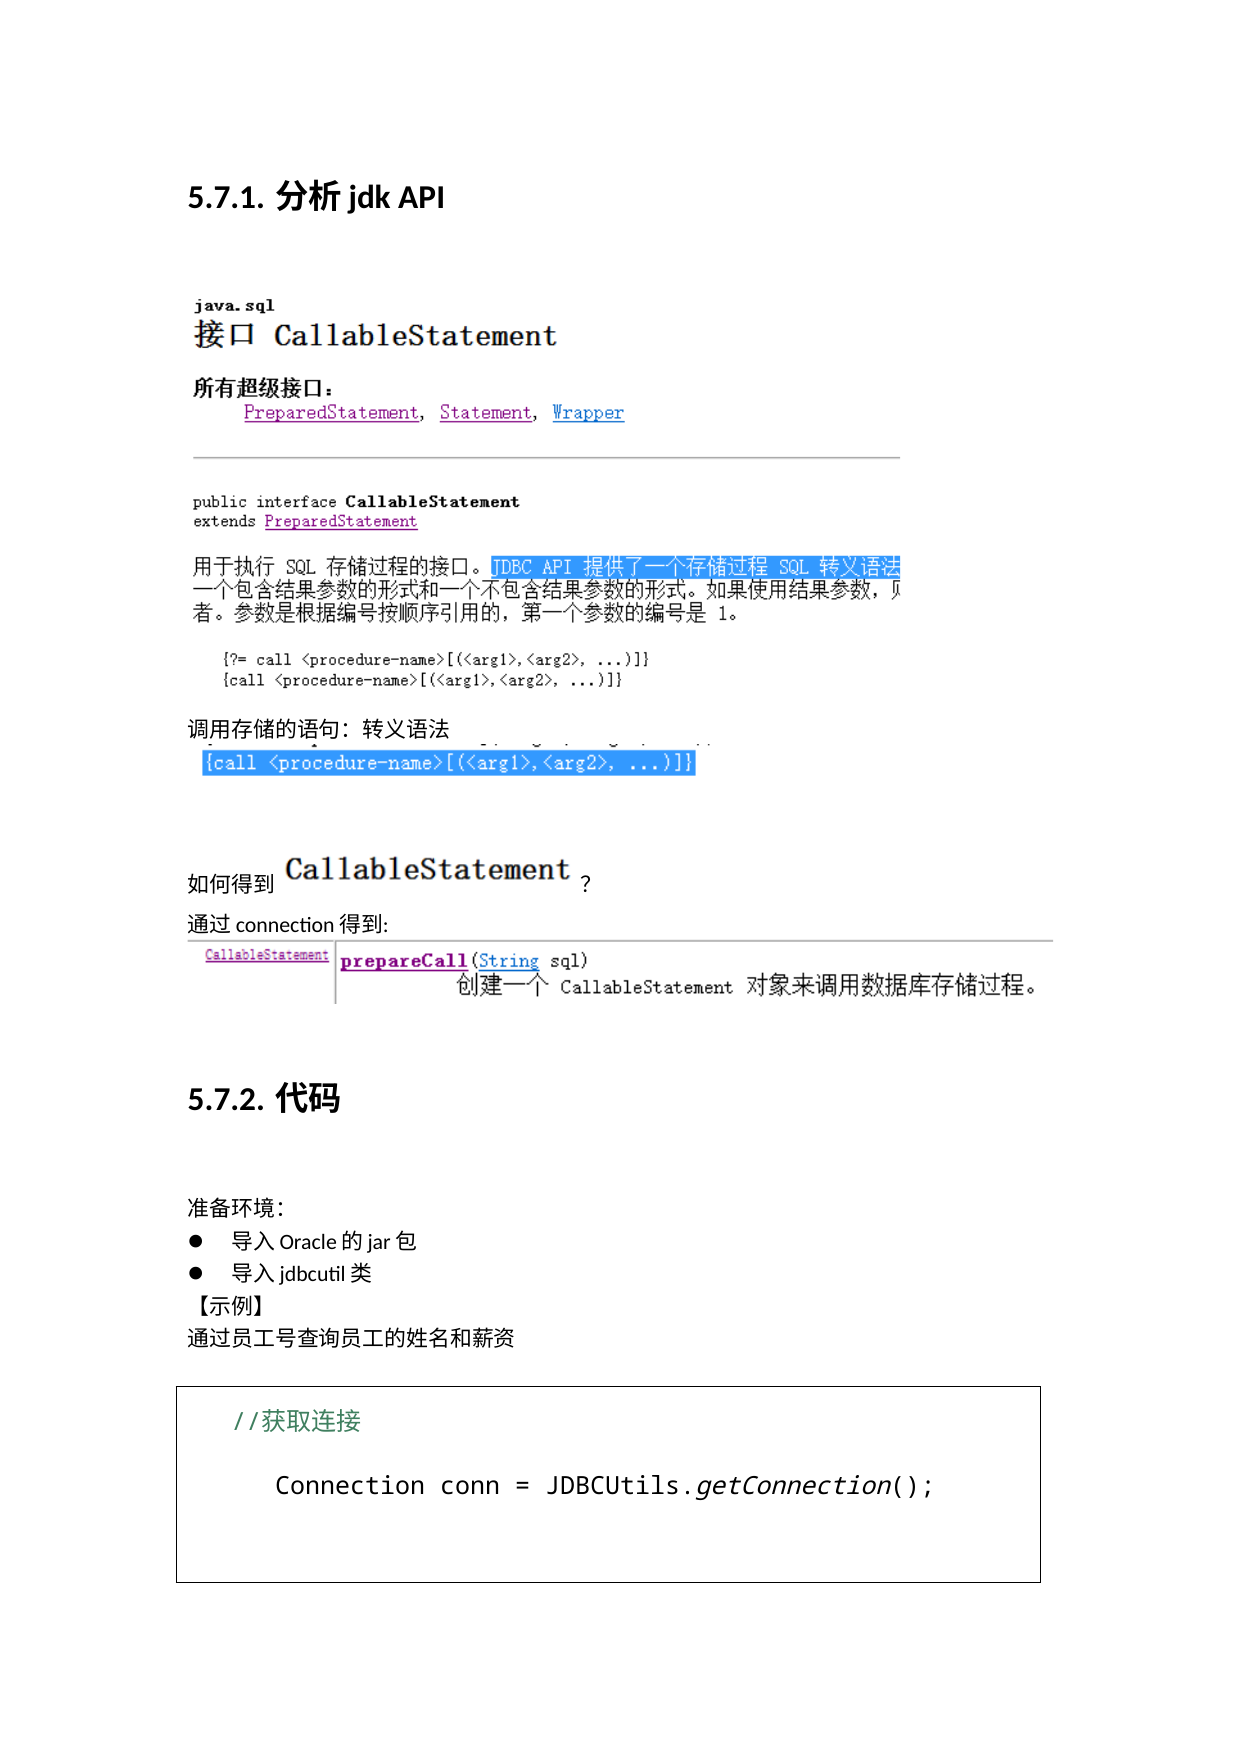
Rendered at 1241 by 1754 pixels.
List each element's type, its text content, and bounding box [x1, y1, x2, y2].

picture [187, 289, 901, 701]
text 【示例】 [187, 1288, 1053, 1321]
picture [275, 849, 580, 893]
text 准备环境： [187, 1191, 1053, 1223]
text 如何得到？ [187, 842, 1053, 907]
list 导入jdbcutil类 [187, 1256, 1053, 1288]
text 调用存储的语句：转义语法 [187, 712, 1053, 744]
subtitle 代码 [187, 1064, 1053, 1129]
subtitle 分析jdk API [187, 162, 1053, 227]
text 通过connection得到: [187, 907, 1053, 939]
picture [187, 744, 710, 784]
picture [187, 939, 1054, 1004]
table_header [177, 1387, 1040, 1582]
list 导入Oracle的jar包 [187, 1223, 1053, 1256]
text 通过员工号查询员工的姓名和薪资 [187, 1321, 1053, 1353]
